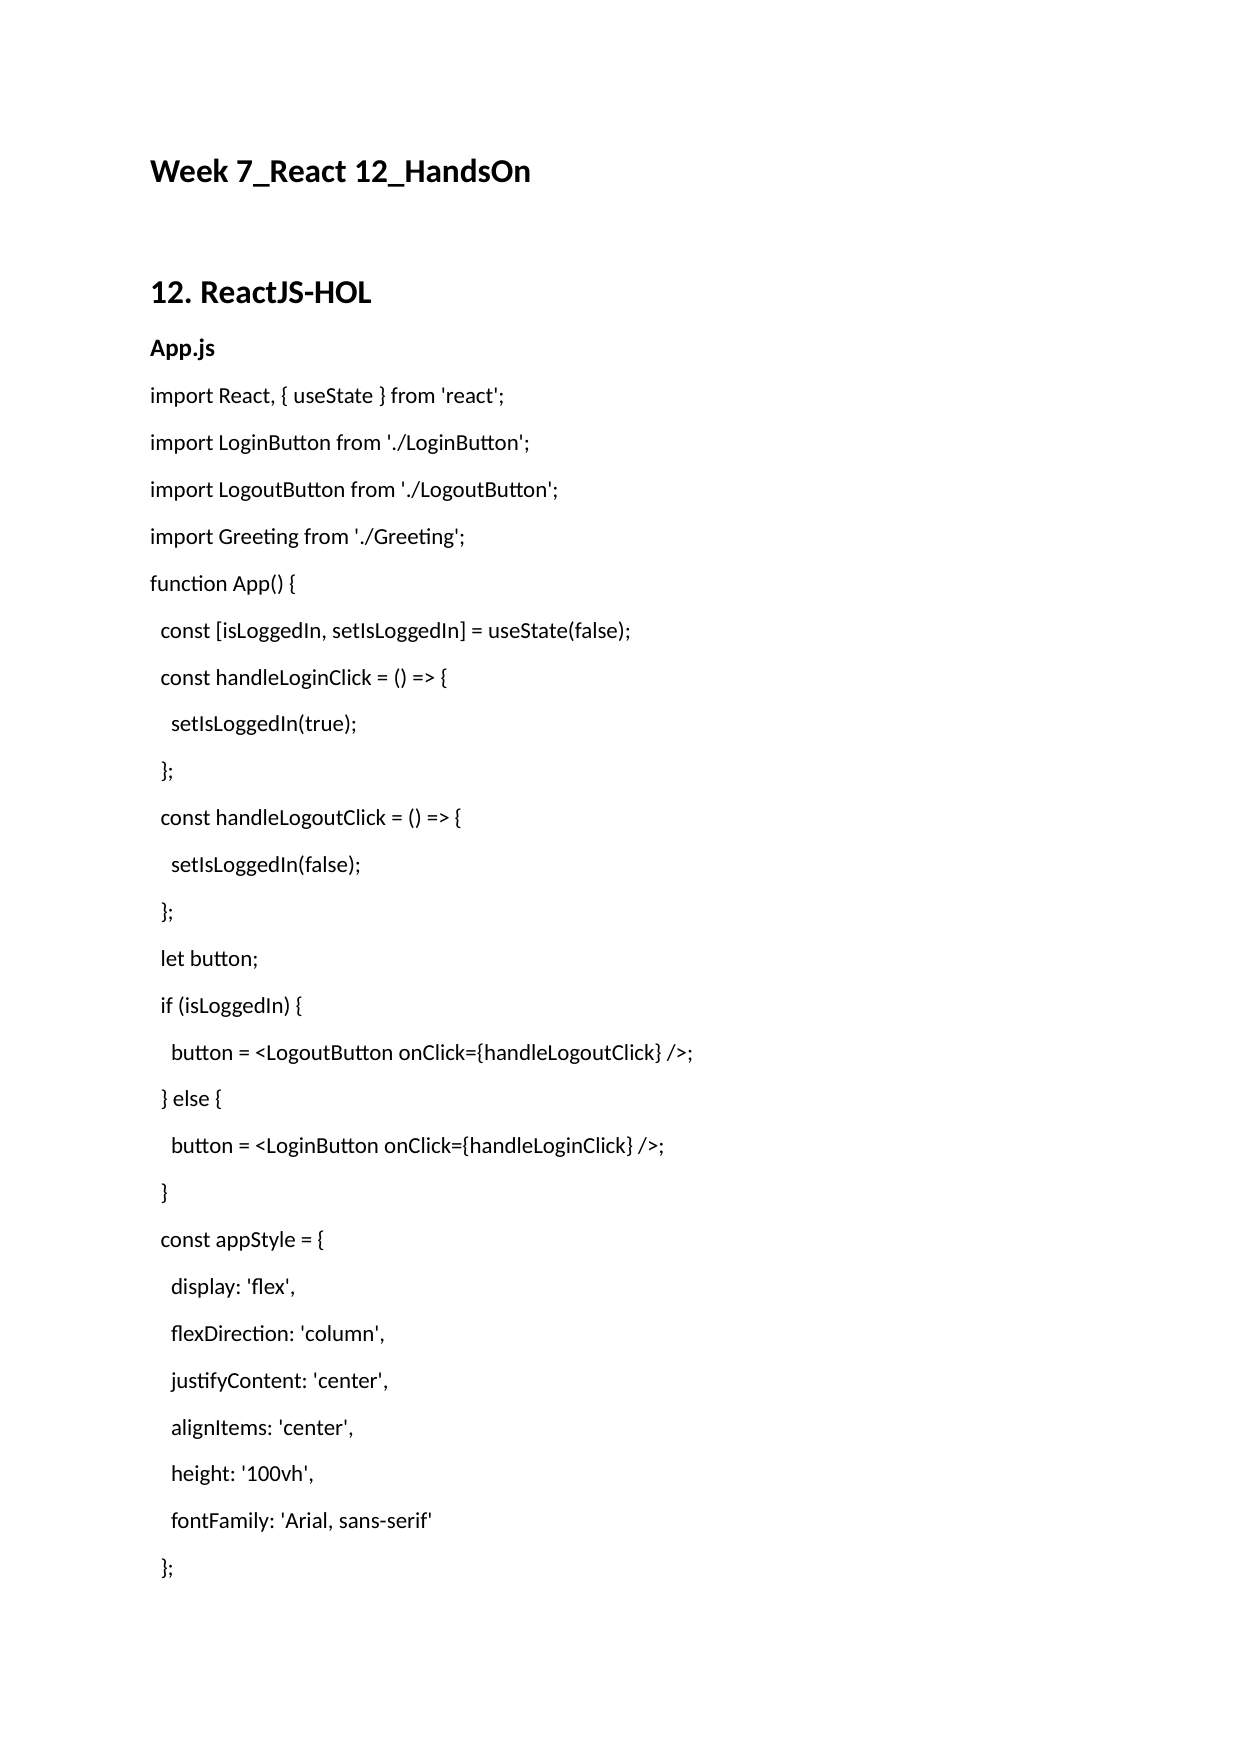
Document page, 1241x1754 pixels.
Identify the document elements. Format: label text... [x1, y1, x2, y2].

text flexDirection: 'column', [150, 1319, 1090, 1347]
text setIsLoggedIn(true); [150, 709, 1090, 738]
text alignItems: 'center', [150, 1413, 1090, 1441]
text const handleLoginClick = () => { [150, 663, 1090, 691]
text function App() { [150, 569, 1090, 597]
text if (isLoggedIn) { [150, 991, 1090, 1019]
text import LoginButton from './LoginButton'; [150, 428, 1090, 456]
text 12. ReactJS-HOL [150, 271, 1090, 312]
text display: 'flex', [150, 1272, 1090, 1300]
text let button; [150, 944, 1090, 972]
text fontFamily: 'Arial, sans-serif' [150, 1506, 1090, 1534]
text const [isLoggedIn, setIsLoggedIn] = useState(false); [150, 616, 1090, 644]
text Week 7_React 12_HandsOn [150, 150, 1090, 191]
text } [150, 1178, 1090, 1206]
text const appStyle = { [150, 1225, 1090, 1253]
text }; [150, 756, 1090, 784]
text import Greeting from './Greeting'; [150, 522, 1090, 550]
text height: '100vh', [150, 1459, 1090, 1488]
text const handleLogoutClick = () => { [150, 803, 1090, 831]
text justifyContent: 'center', [150, 1366, 1090, 1394]
text }; [150, 897, 1090, 925]
text button = <LogoutButton onClick={handleLogoutClick} />; [150, 1038, 1090, 1066]
text import LogoutButton from './LogoutButton'; [150, 475, 1090, 503]
text button = <LoginButton onClick={handleLoginClick} />; [150, 1131, 1090, 1159]
text import React, { useState } from 'react'; [150, 381, 1090, 409]
text setIsLoggedIn(false); [150, 850, 1090, 878]
text } else { [150, 1084, 1090, 1113]
text }; [150, 1553, 1090, 1581]
text App.js [150, 332, 1090, 362]
